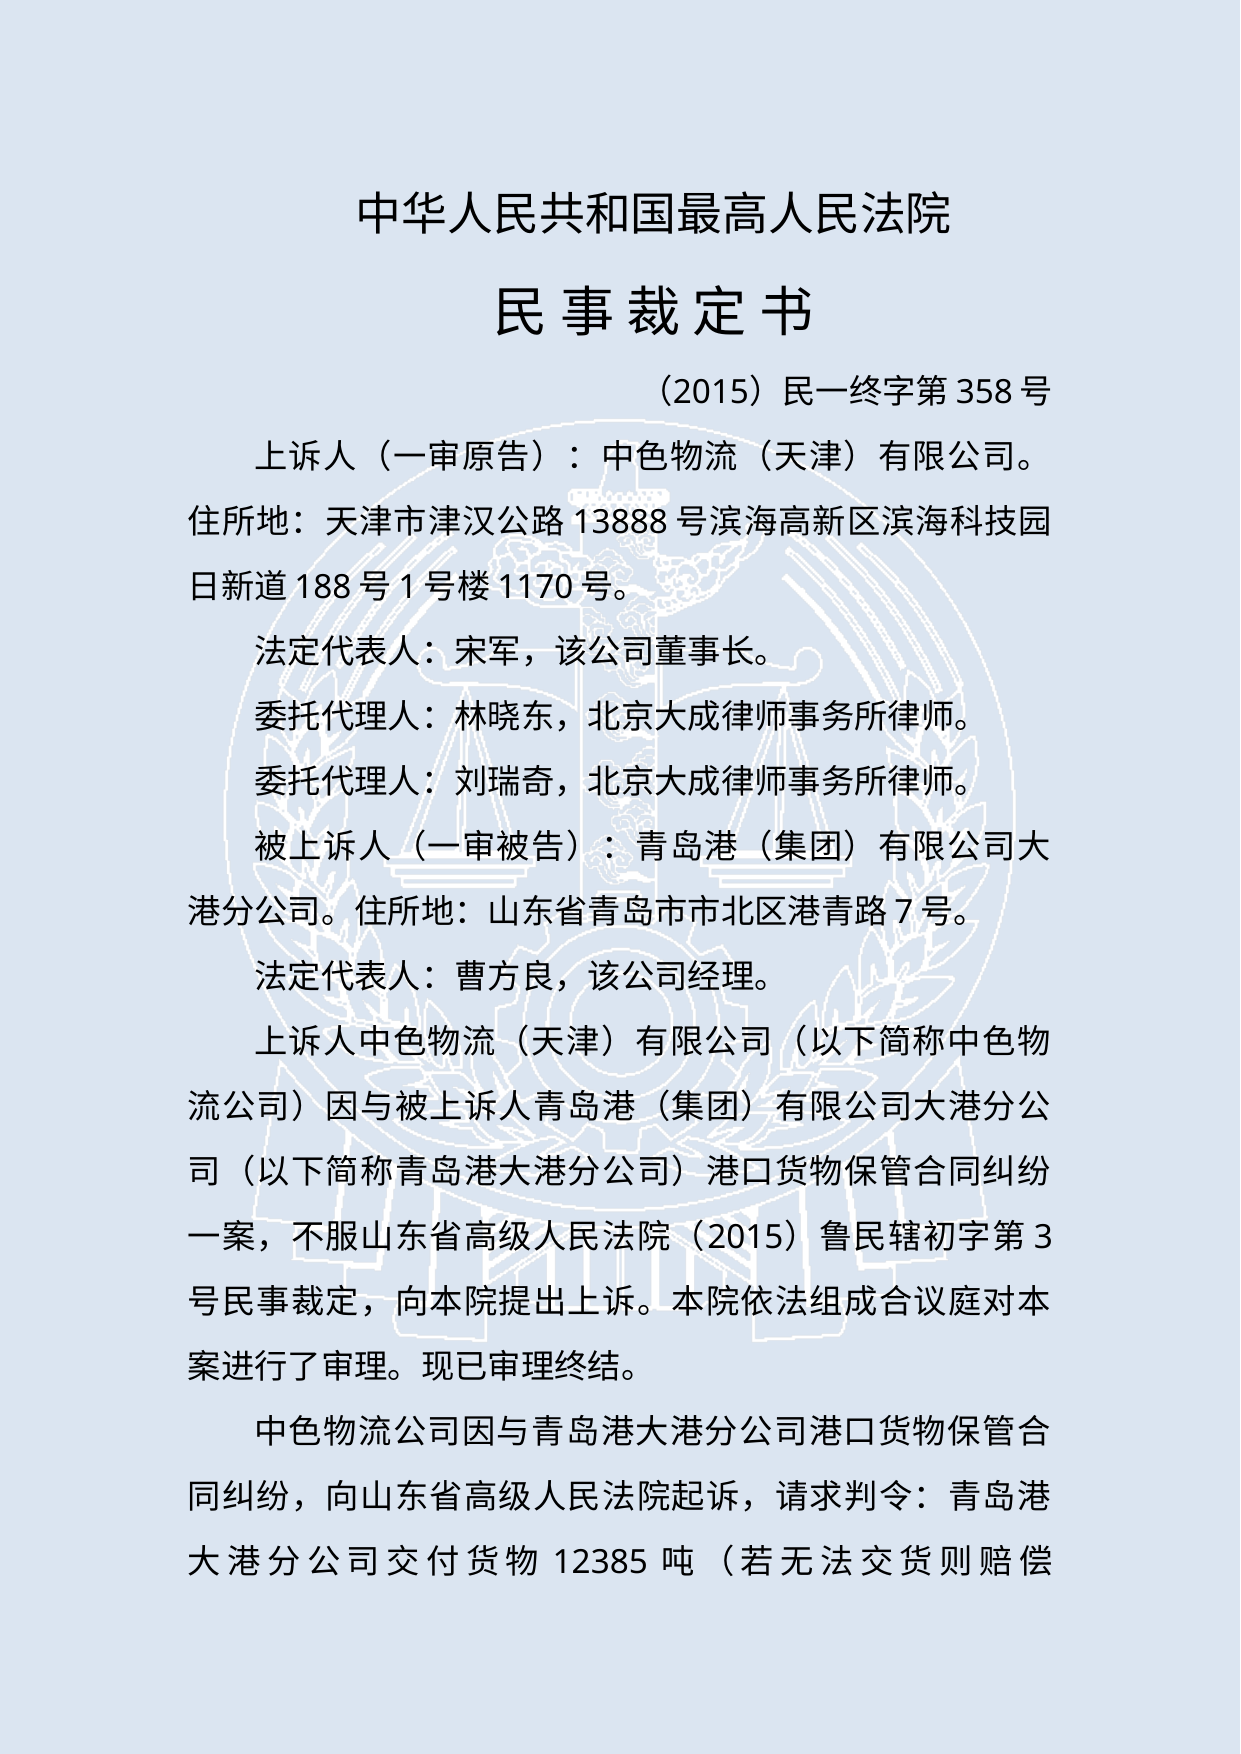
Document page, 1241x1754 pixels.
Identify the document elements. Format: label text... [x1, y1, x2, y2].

text 民 事 裁 定 书 [187, 259, 1053, 357]
text 中华人民共和国最高人民法院 [187, 162, 1053, 259]
text 上诉人（一审原告）：中色物流（天津）有限公司。住所地：天津市津汉公路13888号滨海高新区滨海科技园日新道188号1号楼1170号。 [187, 422, 1053, 617]
text （2015）民一终字第358号 [187, 357, 1053, 422]
text 法定代表人：宋军，该公司董事长。 [187, 617, 1053, 682]
text 委托代理人：刘瑞奇，北京大成律师事务所律师。 [187, 747, 1053, 812]
text 被上诉人（一审被告）：青岛港（集团）有限公司大港分公司。住所地：山东省青岛市市北区港青路7号。 [187, 812, 1053, 942]
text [187, 1397, 1053, 1592]
text 法定代表人：曹方良，该公司经理。 [187, 942, 1053, 1007]
text 委托代理人：林晓东，北京大成律师事务所律师。 [187, 682, 1053, 747]
text 上诉人中色物流（天津）有限公司（以下简称中色物流公司）因与被上诉人青岛港（集团）有限公司大港分公司（以下简称青岛港大港分公司）港口货物保管合同纠纷一案，不服山东省高级人民法院（2015）鲁民辖初字第3号民事裁定，向本院提出上诉。本院依法组成合议庭对本案进行了审理。现已审理终结。 [187, 1007, 1053, 1397]
